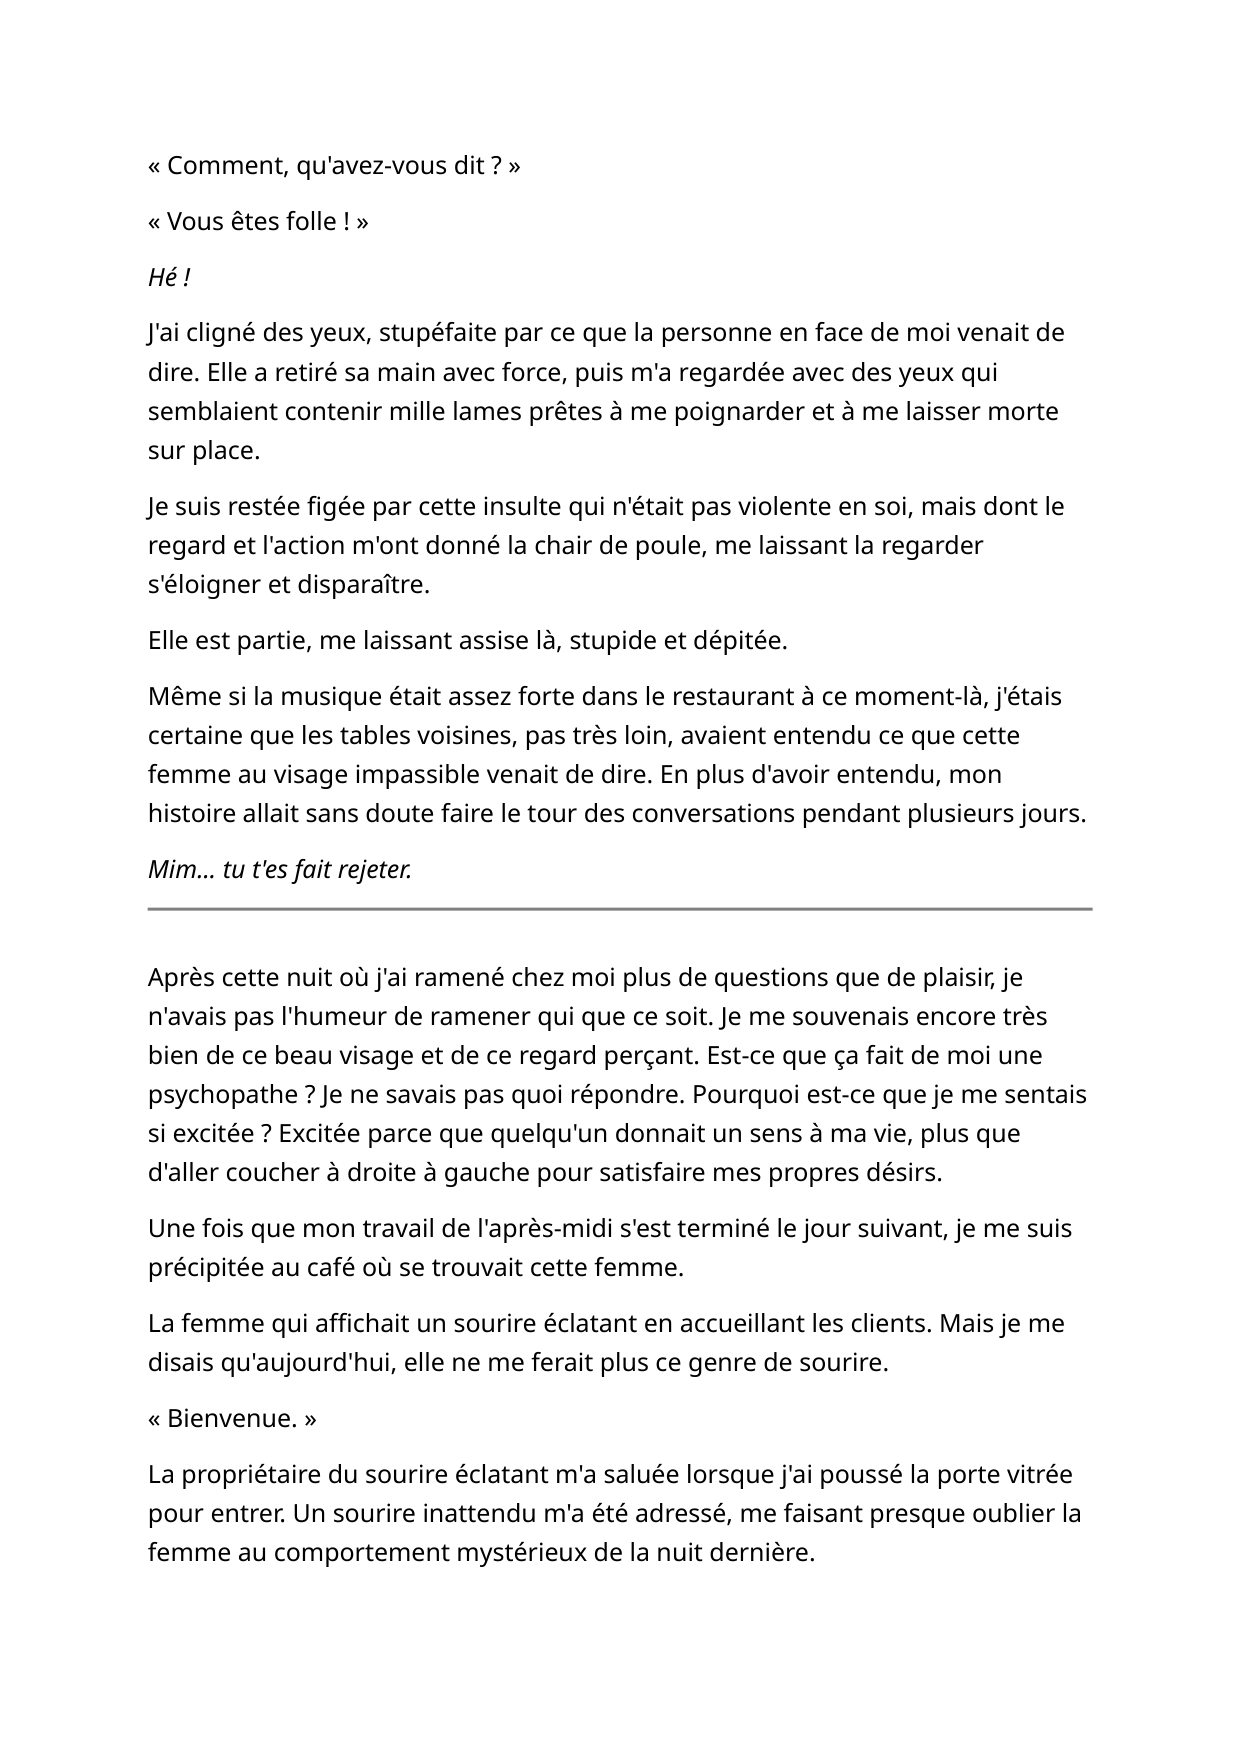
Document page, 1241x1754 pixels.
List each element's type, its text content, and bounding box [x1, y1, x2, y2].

text Elle est partie, me laissant assise là, stupide et dépitée. [148, 623, 1093, 657]
text Mim... tu t'es fait rejeter. [148, 852, 1093, 886]
text La femme qui affichait un sourire éclatant en accueillant les clients. Mais je me disais qu'aujourd'hui, elle ne me ferait plus ce genre de sourire. [148, 1306, 1093, 1379]
text Même si la musique était assez forte dans le restaurant à ce moment-là, j'étais certaine que les tables voisines, pas très loin, avaient entendu ce que cette femme au visage impassible venait de dire. En plus d'avoir entendu, mon histoire allait sans doute faire le tour des conversations pendant plusieurs jours. [148, 678, 1093, 830]
text J'ai cligné des yeux, stupéfaite par ce que la personne en face de moi venait de dire. Elle a retiré sa main avec force, puis m'a regardée avec des yeux qui semblaient contenir mille lames prêtes à me poignarder et à me laisser morte sur place. [148, 315, 1093, 467]
text Après cette nuit où j'ai ramené chez moi plus de questions que de plaisir, je n'avais pas l'humeur de ramener qui que ce soit. Je me souvenais encore très bien de ce beau visage et de ce regard perçant. Est-ce que ça fait de moi une psychopathe ? Je ne savais pas quoi répondre. Pourquoi est-ce que je me sentais si excitée ? Excitée parce que quelqu'un donnait un sens à ma vie, plus que d'aller coucher à droite à gauche pour satisfaire mes propres désirs. [148, 959, 1093, 1189]
text La propriétaire du sourire éclatant m'a saluée lorsque j'ai poussé la porte vitrée pour entrer. Un sourire inattendu m'a été adressé, me faisant presque oublier la femme au comportement mystérieux de la nuit dernière. [148, 1457, 1093, 1569]
text Hé ! [148, 259, 1093, 293]
text Je suis restée figée par cette insulte qui n'était pas violente en soi, mais dont le regard et l'action m'ont donné la chair de poule, me laissant la regarder s'éloigner et disparaître. [148, 488, 1093, 601]
text Une fois que mon travail de l'après-midi s'est terminé le jour suivant, je me suis précipitée au café où se trouvait cette femme. [148, 1211, 1093, 1284]
text « Comment, qu'avez-vous dit ? » [148, 148, 1093, 182]
text « Vous êtes folle ! » [148, 203, 1093, 237]
text « Bienvenue. » [148, 1401, 1093, 1435]
